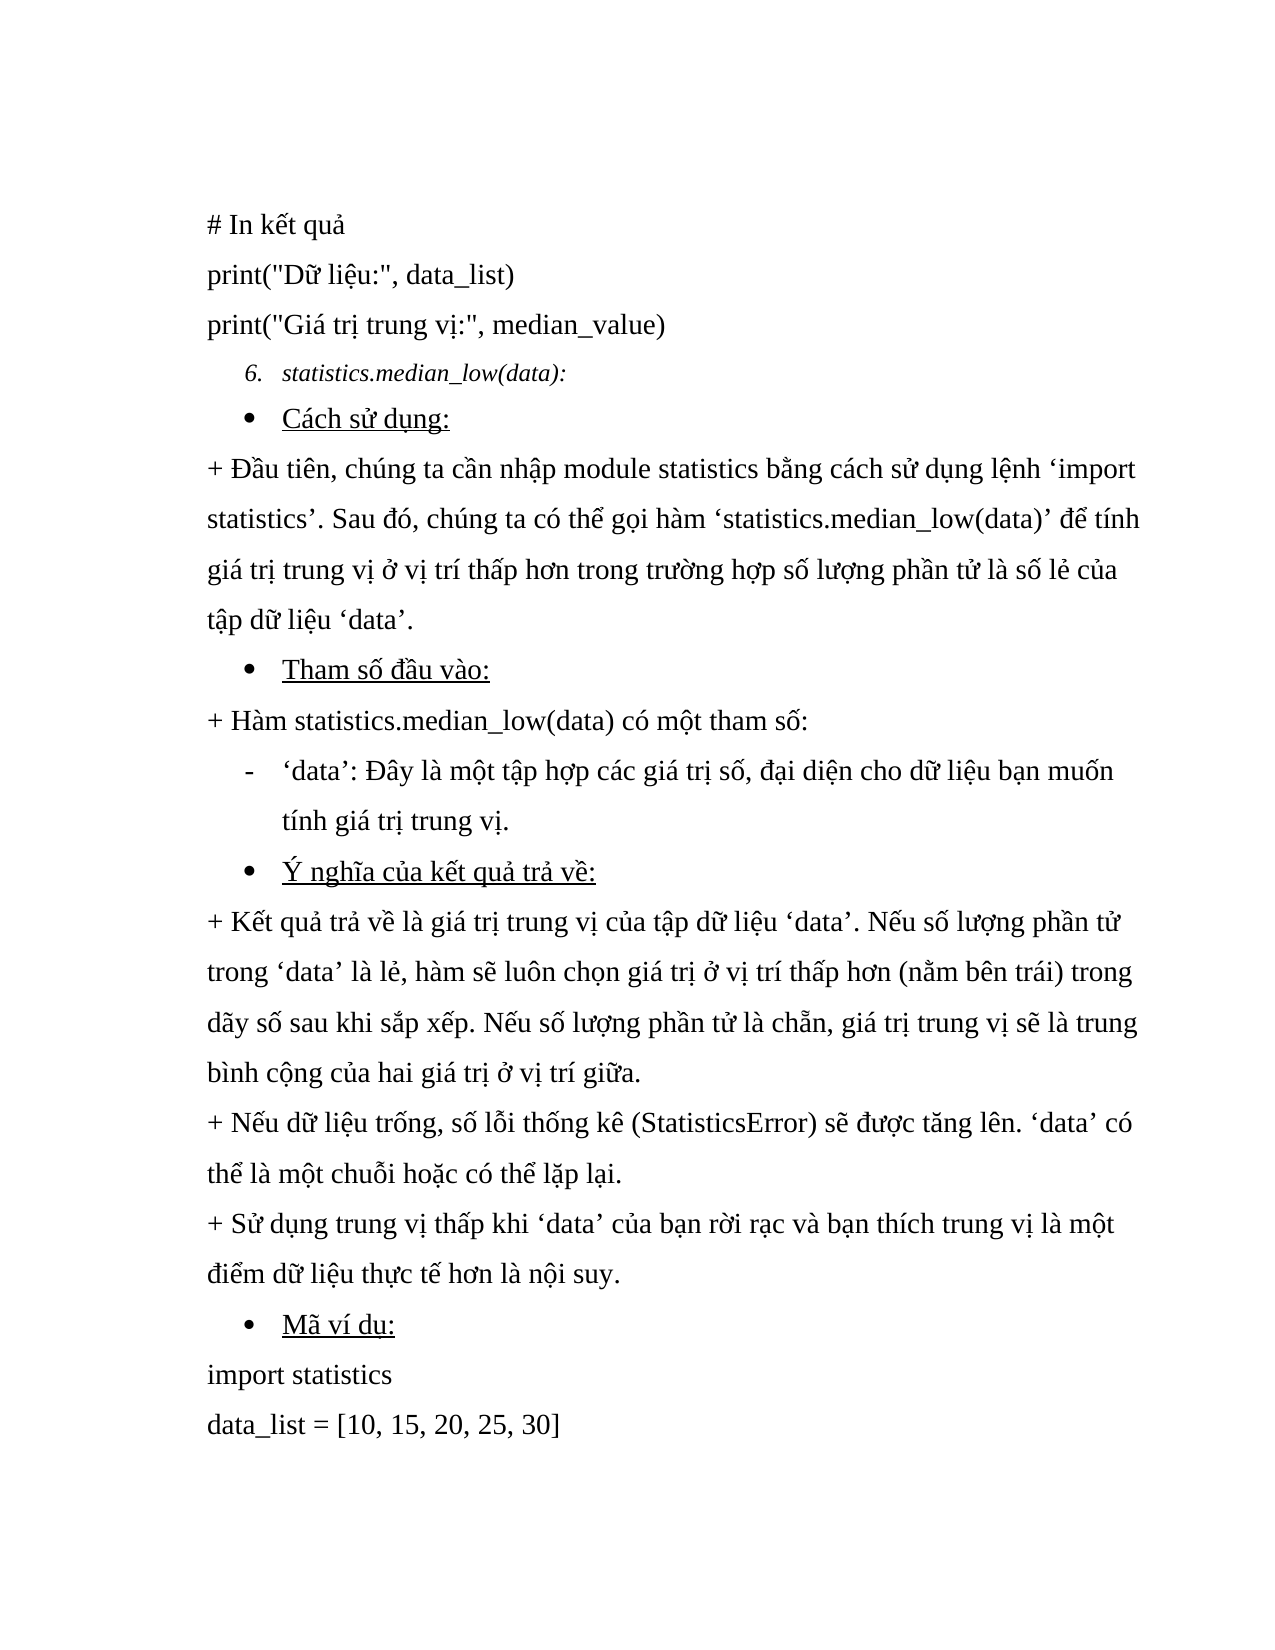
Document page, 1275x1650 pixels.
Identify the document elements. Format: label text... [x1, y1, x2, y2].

list Ý nghĩa của kết quả trả về: [244, 854, 1157, 887]
text # In kết quả [207, 207, 1157, 240]
text import statistics [207, 1357, 1157, 1391]
list statistics.median_low(data): [244, 358, 1157, 386]
text data_list = [10, 15, 20, 25, 30] [207, 1407, 1157, 1441]
text + Sử dụng trung vị thấp khi ‘data’ của bạn rời rạc và bạn thích trung vị là một điểm dữ liệu thực tế hơn là nội suy. [207, 1206, 1157, 1290]
list Cách sử dụng: [244, 401, 1157, 434]
text + Kết quả trả về là giá trị trung vị của tập dữ liệu ‘data’. Nếu số lượng phần tử trong ‘data’ là lẻ, hàm sẽ luôn chọn giá trị ở vị trí thấp hơn (nằm bên trái) trong dãy số sau khi sắp xếp. Nếu số lượng phần tử là chẵn, giá trị trung vị sẽ là trung bình cộng của hai giá trị ở vị trí giữa. [207, 904, 1157, 1089]
list Mã ví dụ: [244, 1307, 1157, 1340]
list ‘data’: Đây là một tập hợp các giá trị số, đại diện cho dữ liệu bạn muốn tính giá trị trung vị. [244, 753, 1157, 837]
text + Nếu dữ liệu trống, số lỗi thống kê (StatisticsError) sẽ được tăng lên. ‘data’ có thể là một chuỗi hoặc có thể lặp lại. [207, 1106, 1157, 1189]
text print("Giá trị trung vị:", median_value) [207, 307, 1157, 341]
text + Đầu tiên, chúng ta cần nhập module statistics bằng cách sử dụng lệnh ‘import statistics’. Sau đó, chúng ta có thể gọi hàm ‘statistics.median_low(data)’ để tính giá trị trung vị ở vị trí thấp hơn trong trường hợp số lượng phần tử là số lẻ của tập dữ liệu ‘data’. [207, 451, 1157, 636]
text + Hàm statistics.median_low(data) có một tham số: [207, 703, 1157, 736]
list Tham số đầu vào: [244, 652, 1157, 686]
text print("Dữ liệu:", data_list) [207, 257, 1157, 291]
